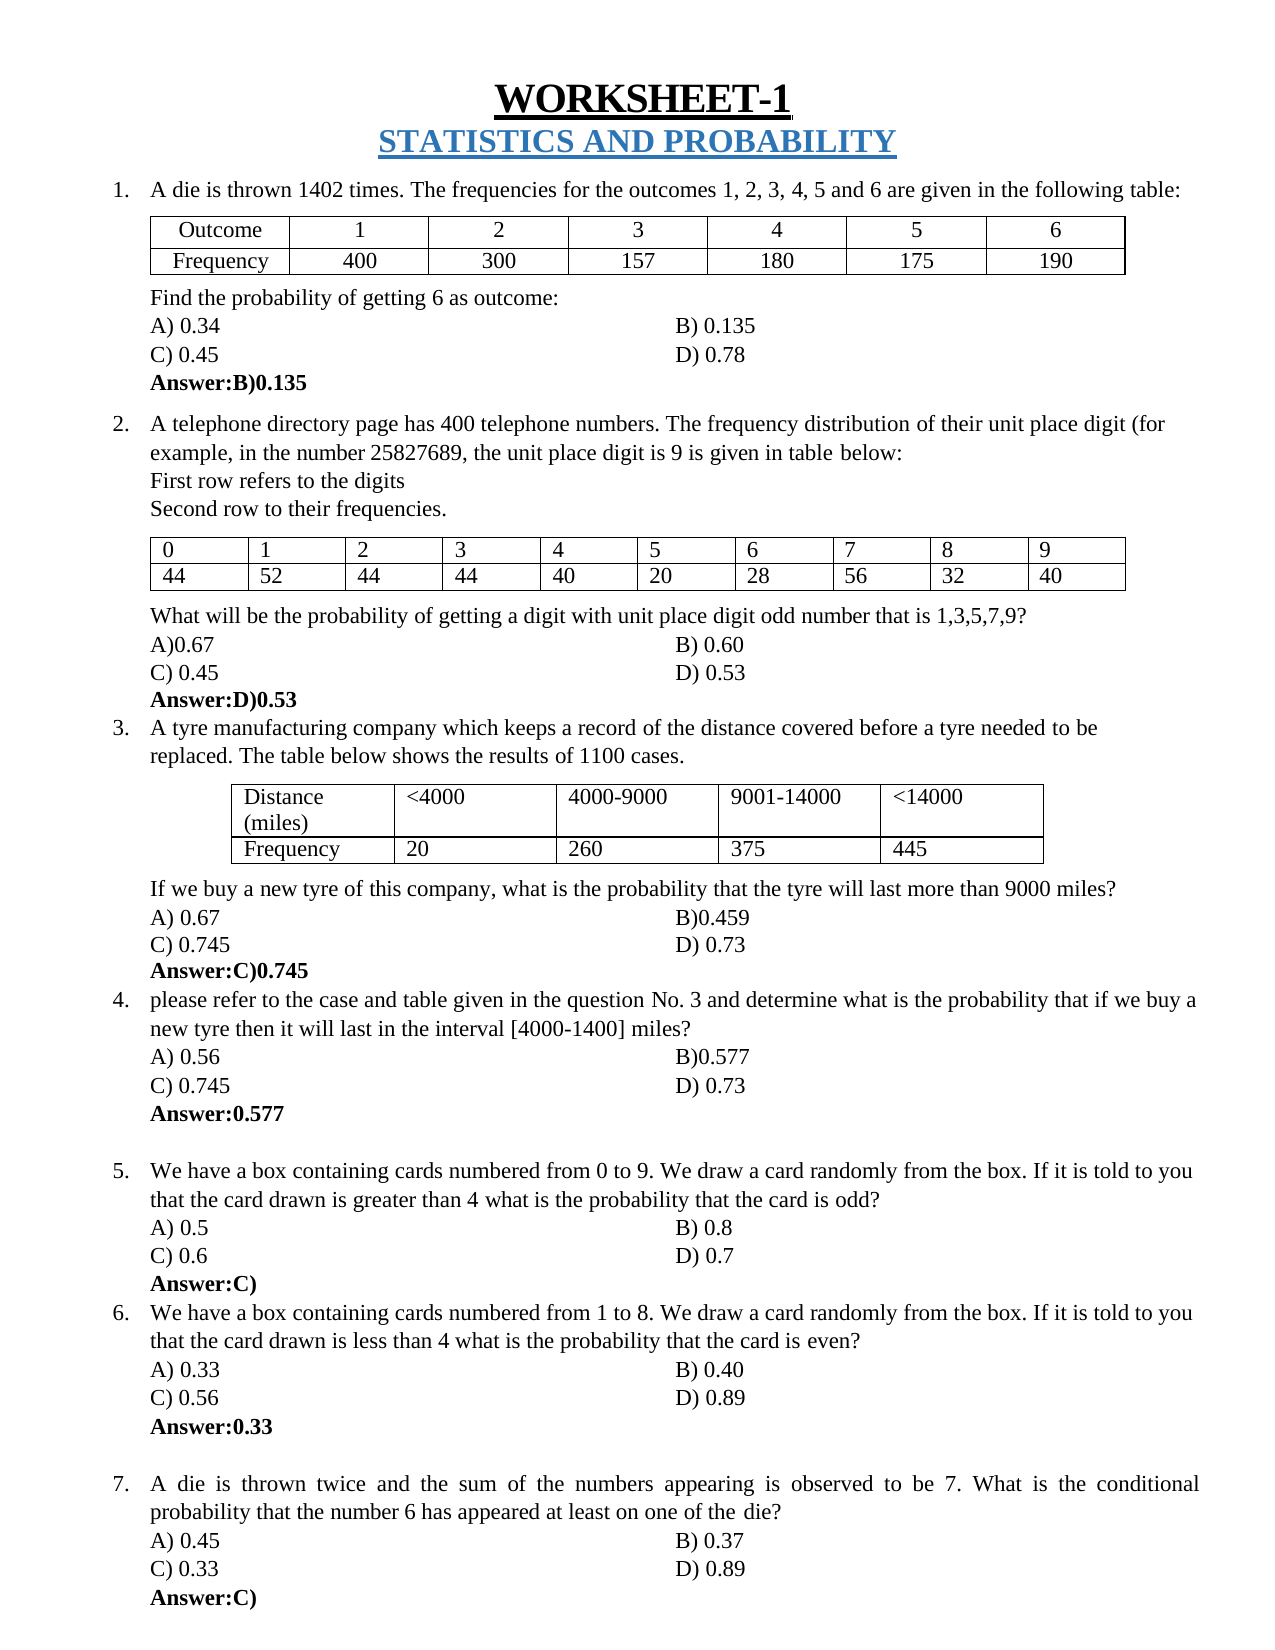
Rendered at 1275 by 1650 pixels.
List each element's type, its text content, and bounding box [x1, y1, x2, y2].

table_header 2 [346, 538, 442, 563]
table_header 9001-14000 [719, 785, 880, 836]
text A) 0.5 B) 0.8 [150, 1214, 1212, 1241]
table_cell 175 [847, 249, 986, 274]
text C) 0.745 D) 0.73 [150, 932, 1212, 958]
title WORKSHEET-1 [102, 74, 1174, 122]
list We have a box containing cards numbered from 1 to 8. We draw a card randomly from the box. If it is told to you that the card drawn is less than 4 what is the probability that the card is even? [112, 1299, 1194, 1354]
table_cell 300 [429, 249, 568, 274]
table_header 1 [249, 538, 345, 563]
table_cell 375 [719, 838, 880, 863]
table_cell Frequency [232, 838, 394, 863]
table_cell 190 [987, 249, 1124, 274]
table_cell 44 [151, 564, 248, 589]
text A) 0.56 B)0.577 [150, 1043, 1212, 1069]
text Answer:C) [150, 1584, 1212, 1610]
table_cell 44 [346, 564, 442, 589]
text What will be the probability of getting a digit with unit place digit odd number that is 1,3,5,7,9? A)0.67 B) 0.60 [150, 602, 1030, 657]
table_cell Frequency [151, 249, 289, 274]
table_header 4 [708, 217, 846, 247]
table_cell 20 [395, 838, 556, 863]
table_cell 44 [443, 564, 540, 589]
table_header Outcome [151, 217, 289, 247]
text If we buy a new tyre of this company, what is the probability that the tyre will last more than 9000 miles? A) 0.67 B)0.459 [150, 875, 1118, 930]
text C) 0.745 D) 0.73 [150, 1072, 1212, 1098]
table_header 5 [638, 538, 735, 563]
table_header 9 [1029, 538, 1125, 563]
text STATISTICS AND PROBABILITY [102, 122, 1173, 161]
list We have a box containing cards numbered from 0 to 9. We draw a card randomly from the box. If it is told to you that the card drawn is greater than 4 what is the probability that the card is odd? [112, 1157, 1194, 1212]
table_cell 32 [931, 564, 1028, 589]
text Answer:D)0.53 [150, 686, 1212, 712]
table_header 0 [151, 538, 248, 563]
table_header 6 [987, 217, 1124, 247]
text Answer:B)0.135 [150, 369, 1212, 396]
table_header 3 [443, 538, 540, 563]
table_header 7 [834, 538, 930, 563]
text C) 0.45 D) 0.53 [150, 659, 1212, 686]
list A tyre manufacturing company which keeps a record of the distance covered before a tyre needed to be replaced. The table below shows the results of 1100 cases. [112, 714, 1186, 768]
text Answer:0.577 [150, 1100, 1212, 1127]
table_cell 400 [290, 249, 428, 274]
table_header 8 [931, 538, 1028, 563]
list A telephone directory page has 400 telephone numbers. The frequency distribution of their unit place digit (for example, in the number 25827689, the unit place digit is 9 is given in table below: [112, 411, 1199, 465]
table_header 4000-9000 [557, 785, 718, 836]
text Answer:C)0.745 [150, 958, 1212, 984]
text C) 0.45 D) 0.78 [150, 341, 1212, 367]
table_header 6 [736, 538, 833, 563]
text Answer:C) [150, 1270, 1212, 1297]
table_cell 40 [1029, 564, 1125, 589]
table_header Distance (miles) [232, 785, 394, 836]
table_header 1 [290, 217, 428, 247]
table_cell 52 [249, 564, 345, 589]
table_cell 28 [736, 564, 833, 589]
table_header 3 [569, 217, 707, 247]
table_cell 56 [834, 564, 930, 589]
table_header 5 [847, 217, 986, 247]
text A) 0.34 B) 0.135 [150, 313, 1212, 339]
table_header <4000 [395, 785, 556, 836]
text C) 0.6 D) 0.7 [150, 1242, 1212, 1269]
table_cell 20 [638, 564, 735, 589]
table_cell 180 [708, 249, 846, 274]
text Find the probability of getting 6 as outcome: [150, 284, 1212, 310]
list A die is thrown 1402 times. The frequencies for the outcomes 1, 2, 3, 4, 5 and 6 are given in the following table: [112, 176, 1212, 202]
table_cell 445 [881, 838, 1043, 863]
text First row refers to the digits Second row to their frequencies. [150, 467, 471, 521]
text Answer:0.33 [150, 1413, 1212, 1439]
text C) 0.33 D) 0.89 [150, 1555, 1212, 1582]
table_header 4 [541, 538, 637, 563]
text A) 0.33 B) 0.40 [150, 1356, 1212, 1382]
text A) 0.45 B) 0.37 [150, 1527, 1212, 1553]
table_header <14000 [881, 785, 1043, 836]
table_cell 260 [557, 838, 718, 863]
list please refer to the case and table given in the question No. 3 and determine what is the probability that if we buy a new tyre then it will last in the interval [4000-1400] miles? [112, 986, 1197, 1041]
list A die is thrown twice and the sum of the numbers appearing is observed to be 7. What is the conditional probability that the number 6 has appeared at least on one of the die? [112, 1470, 1201, 1524]
table_header 2 [429, 217, 568, 247]
text C) 0.56 D) 0.89 [150, 1384, 1212, 1411]
table_cell 157 [569, 249, 707, 274]
table_cell 40 [541, 564, 637, 589]
